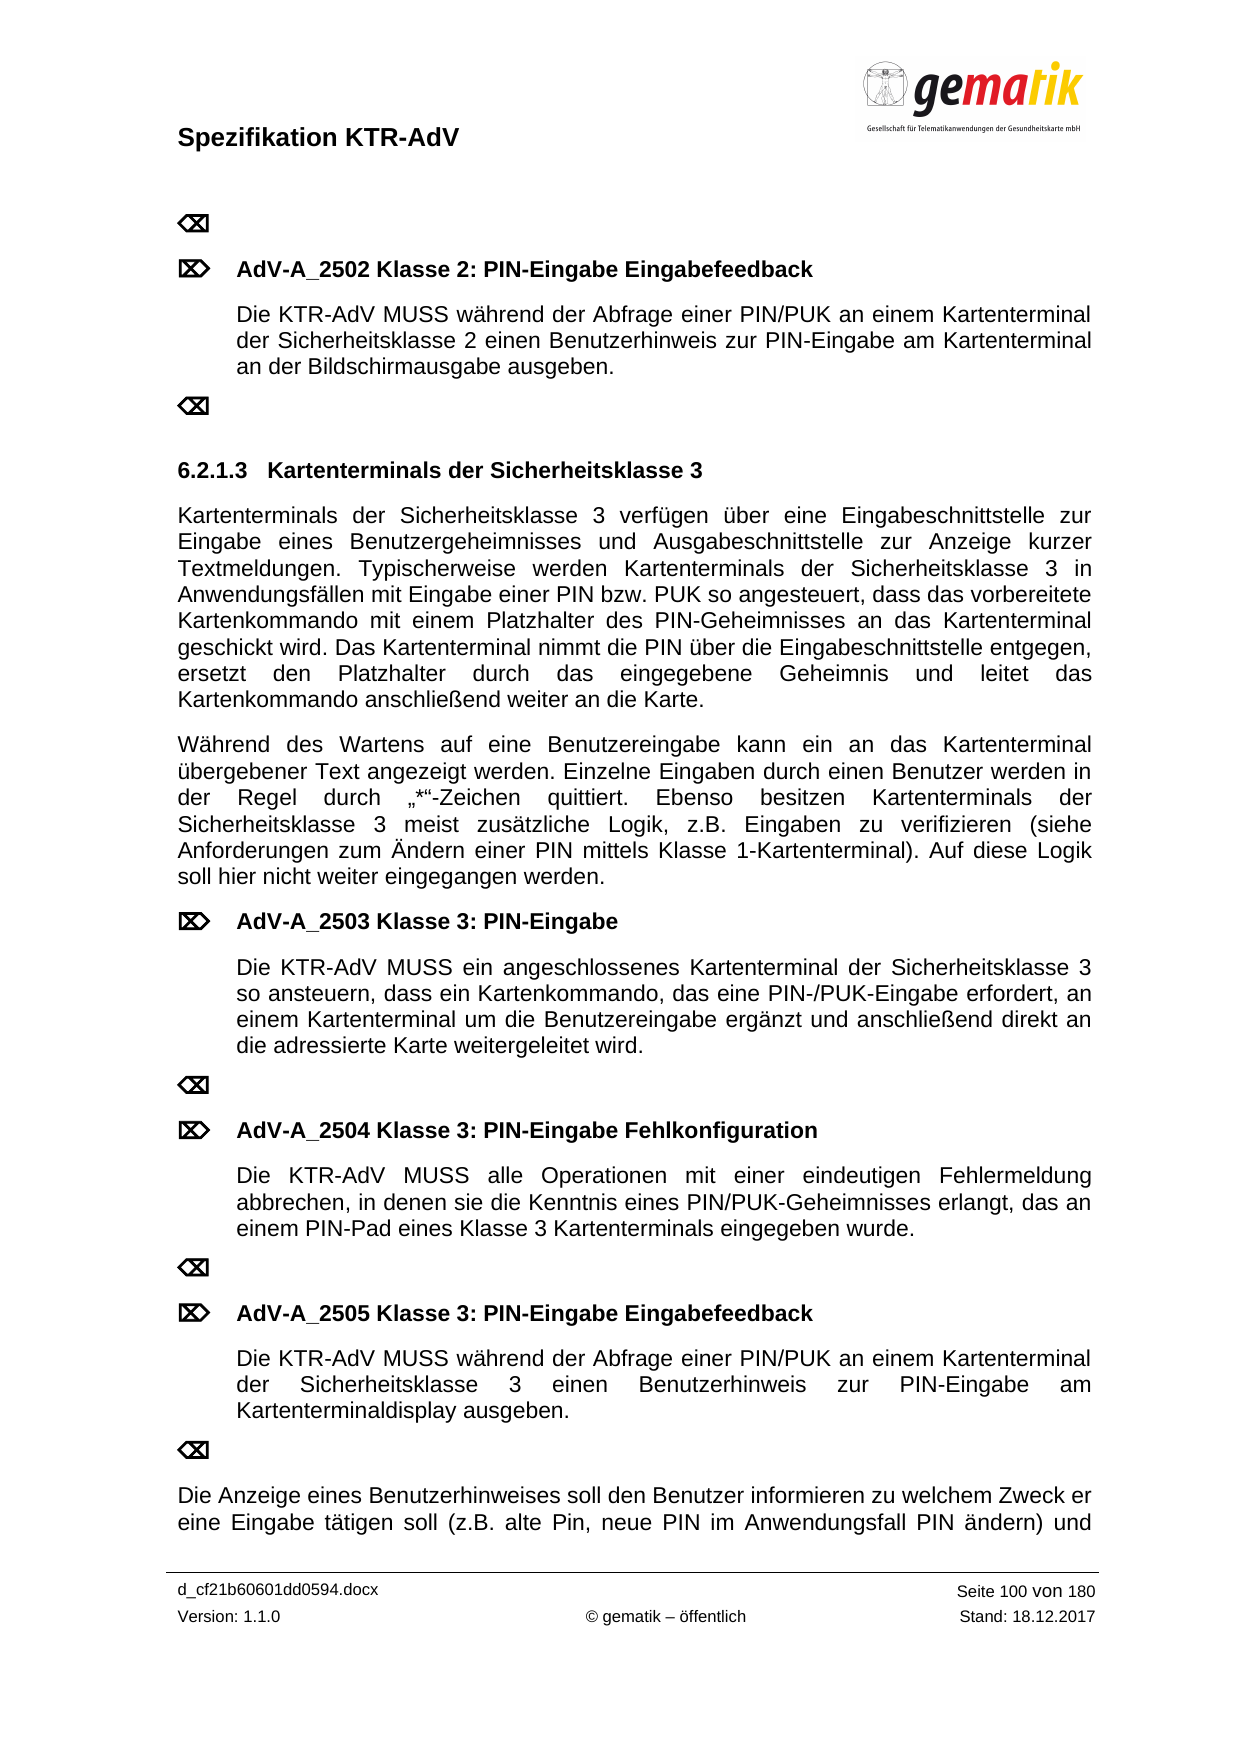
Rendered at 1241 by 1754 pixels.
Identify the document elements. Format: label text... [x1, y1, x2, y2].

text Kartenterminals der Sicherheitsklasse 3 verfügen über eine Eingabeschnittstelle zur Eingabe eines Benutzergeheimnisses und Ausgabeschnittstelle zur Anzeige kurzer Textmeldungen. Typischerweise werden Kartenterminals der Sicherheitsklasse 3 in Anwendungsfällen mit Eingabe einer PIN bzw. PUK so angesteuert, dass das vorbereitete Kartenkommando mit einem Platzhalter des PIN-Geheimnisses an das Kartenterminal geschickt wird. Das Kartenterminal nimmt die PIN über die Eingabeschnittstelle entgegen, ersetzt den Platzhalter durch das eingegebene Geheimnis und leitet das Kartenkommando anschließend weiter an die Karte. [177, 502, 1092, 713]
text Während des Wartens auf eine Benutzereingabe kann ein an das Kartenterminal übergebener Text angezeigt werden. Einzelne Eingaben durch einen Benutzer werden in der Regel durch „*“-Zeichen quittiert. Ebenso besitzen Kartenterminals der Sicherheitsklasse 3 meist zusätzliche Logik, z.B. Eingaben zu verifizieren (siehe Anforderungen zum Ändern einer PIN mittels Klasse 1-Kartenterminal). Auf diese Logik soll hier nicht weiter eingegangen werden. [177, 731, 1092, 889]
text Die KTR-AdV MUSS während der Abfrage einer PIN/PUK an einem Kartenterminal der Sicherheitsklasse 2 einen Benutzerhinweis zur PIN-Eingabe am Kartenterminal an der Bildschirmausgabe ausgeben. [236, 301, 1092, 380]
subtitle Kartenterminals der Sicherheitsklasse 3 [177, 457, 1092, 483]
text Die KTR-AdV MUSS alle Operationen mit einer eindeutigen Fehlermeldung abbrechen, in denen sie die Kenntnis eines PIN/PUK-Geheimnisses erlangt, das an einem PIN-Pad eines Klasse 3 Kartenterminals eingegeben wurde. [236, 1162, 1092, 1241]
text AdV-A_2504 Klasse 3: PIN-Eingabe Fehlkonfiguration [177, 1117, 1092, 1143]
picture [854, 56, 1086, 142]
text AdV-A_2505 Klasse 3: PIN-Eingabe Eingabefeedback [177, 1300, 1092, 1326]
text AdV-A_2503 Klasse 3: PIN-Eingabe [177, 908, 1092, 935]
text Die KTR-AdV MUSS während der Abfrage einer PIN/PUK an einem Kartenterminal der Sicherheitsklasse 3 einen Benutzerhinweis zur PIN-Eingabe am Kartenterminaldisplay ausgeben. [236, 1345, 1092, 1424]
text AdV-A_2502 Klasse 2: PIN-Eingabe Eingabefeedback [177, 256, 1092, 282]
text Die KTR-AdV MUSS ein angeschlossenes Kartenterminal der Sicherheitsklasse 3 so ansteuern, dass ein Kartenkommando, das eine PIN-/PUK-Eingabe erfordert, an einem Kartenterminal um die Benutzereingabe ergänzt und anschließend direkt an die adressierte Karte weitergeleitet wird. [236, 953, 1092, 1059]
